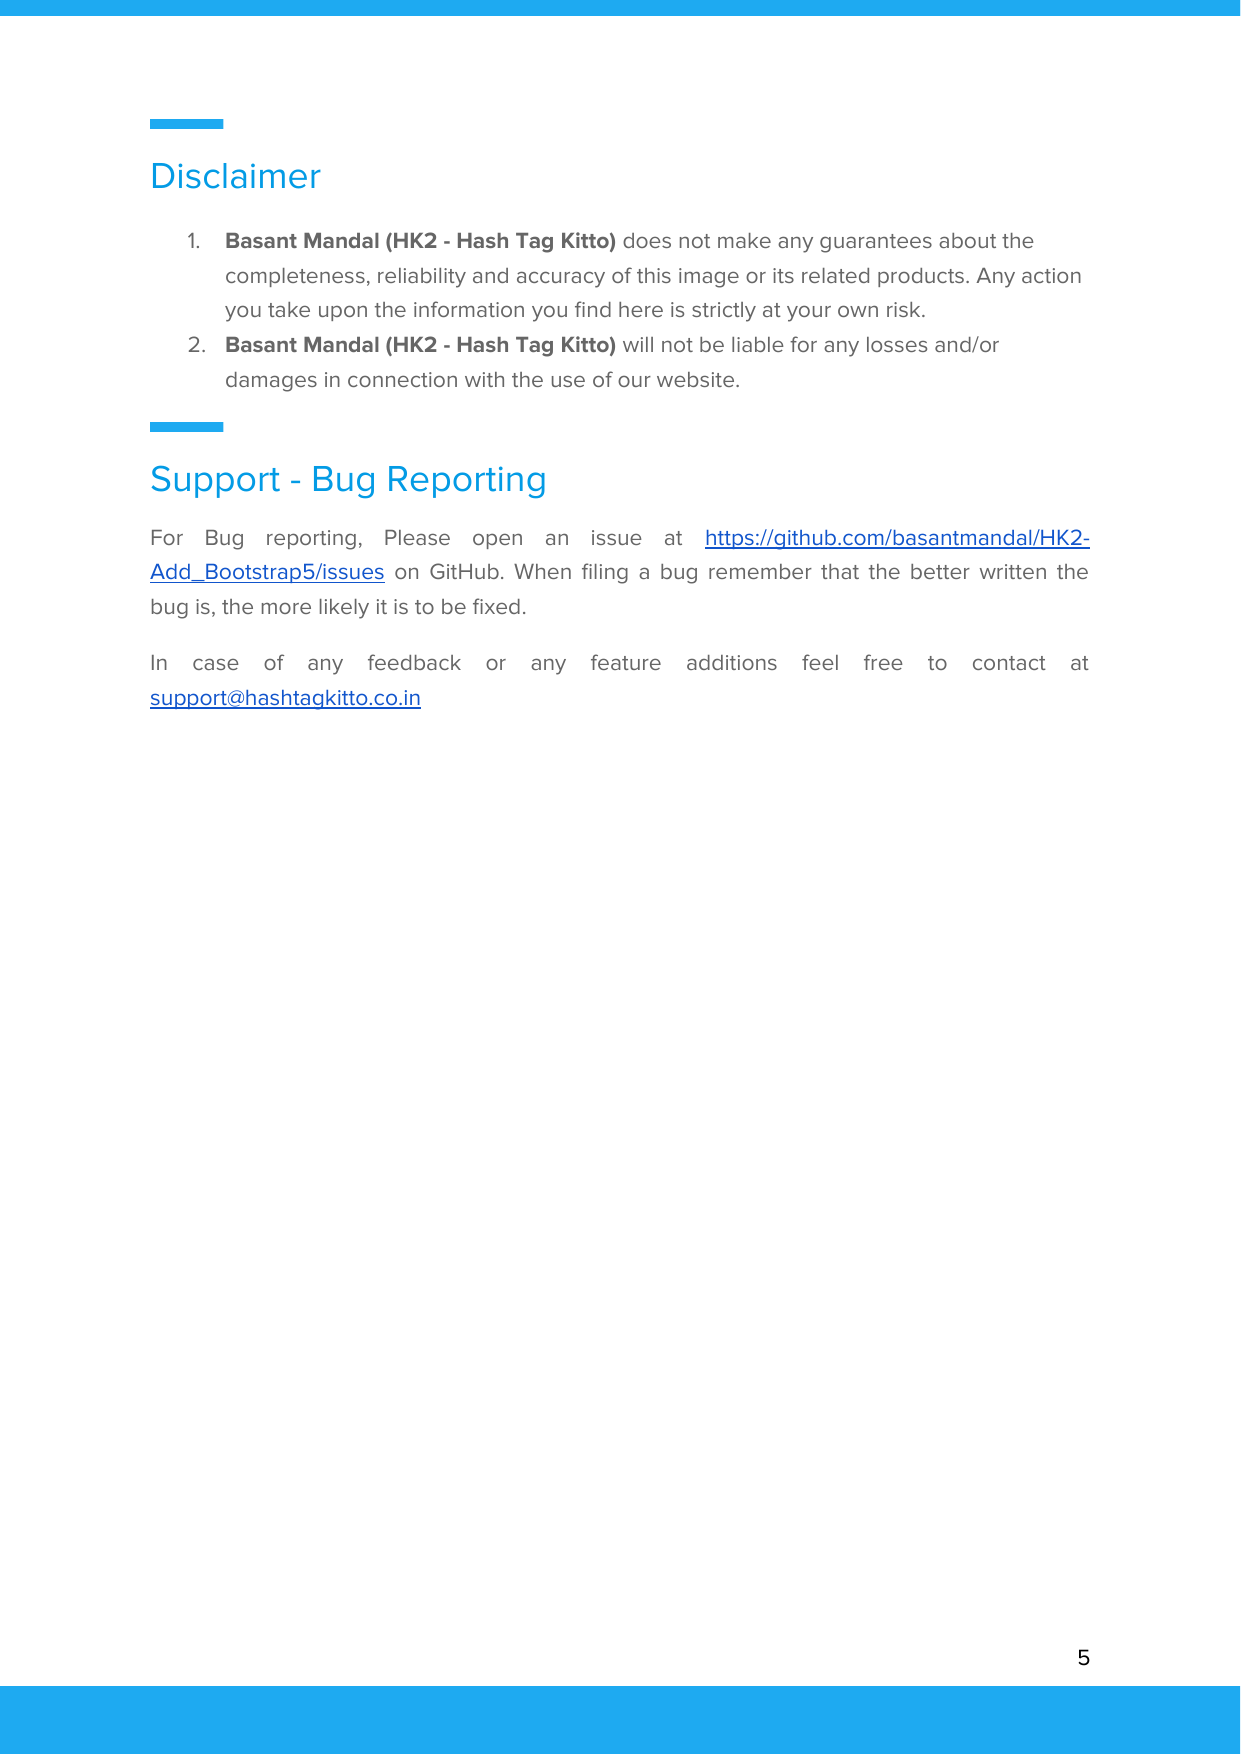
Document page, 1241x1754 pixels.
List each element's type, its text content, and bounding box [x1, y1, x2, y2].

text In case of any feedback or any feature additions feel free to contact at support@hashtagkitto.co.in [150, 649, 1090, 712]
picture [0, 0, 1241, 16]
picture [0, 1686, 1241, 1754]
list Basant Mandal (HK2 - Hash Tag Kitto) does not make any guarantees about the completeness, reliability and accuracy of this image or its related products. Any action you take upon the information you find here is strictly at your own risk. [187, 227, 1090, 325]
picture [150, 422, 224, 432]
subtitle Disclaimer [150, 154, 1090, 199]
list Basant Mandal (HK2 - Hash Tag Kitto) will not be liable for any losses and/or damages in connection with the use of our website. [187, 332, 1090, 394]
picture [150, 119, 224, 129]
subtitle Support - Bug Reporting [150, 457, 1090, 503]
text For Bug reporting, Please open an issue at https://github.com/basantmandal/HK2-Add_Bootstrap5/issues on GitHub. When filing a bug remember that the better written the bug is, the more likely it is to be fixed. [150, 524, 1090, 622]
